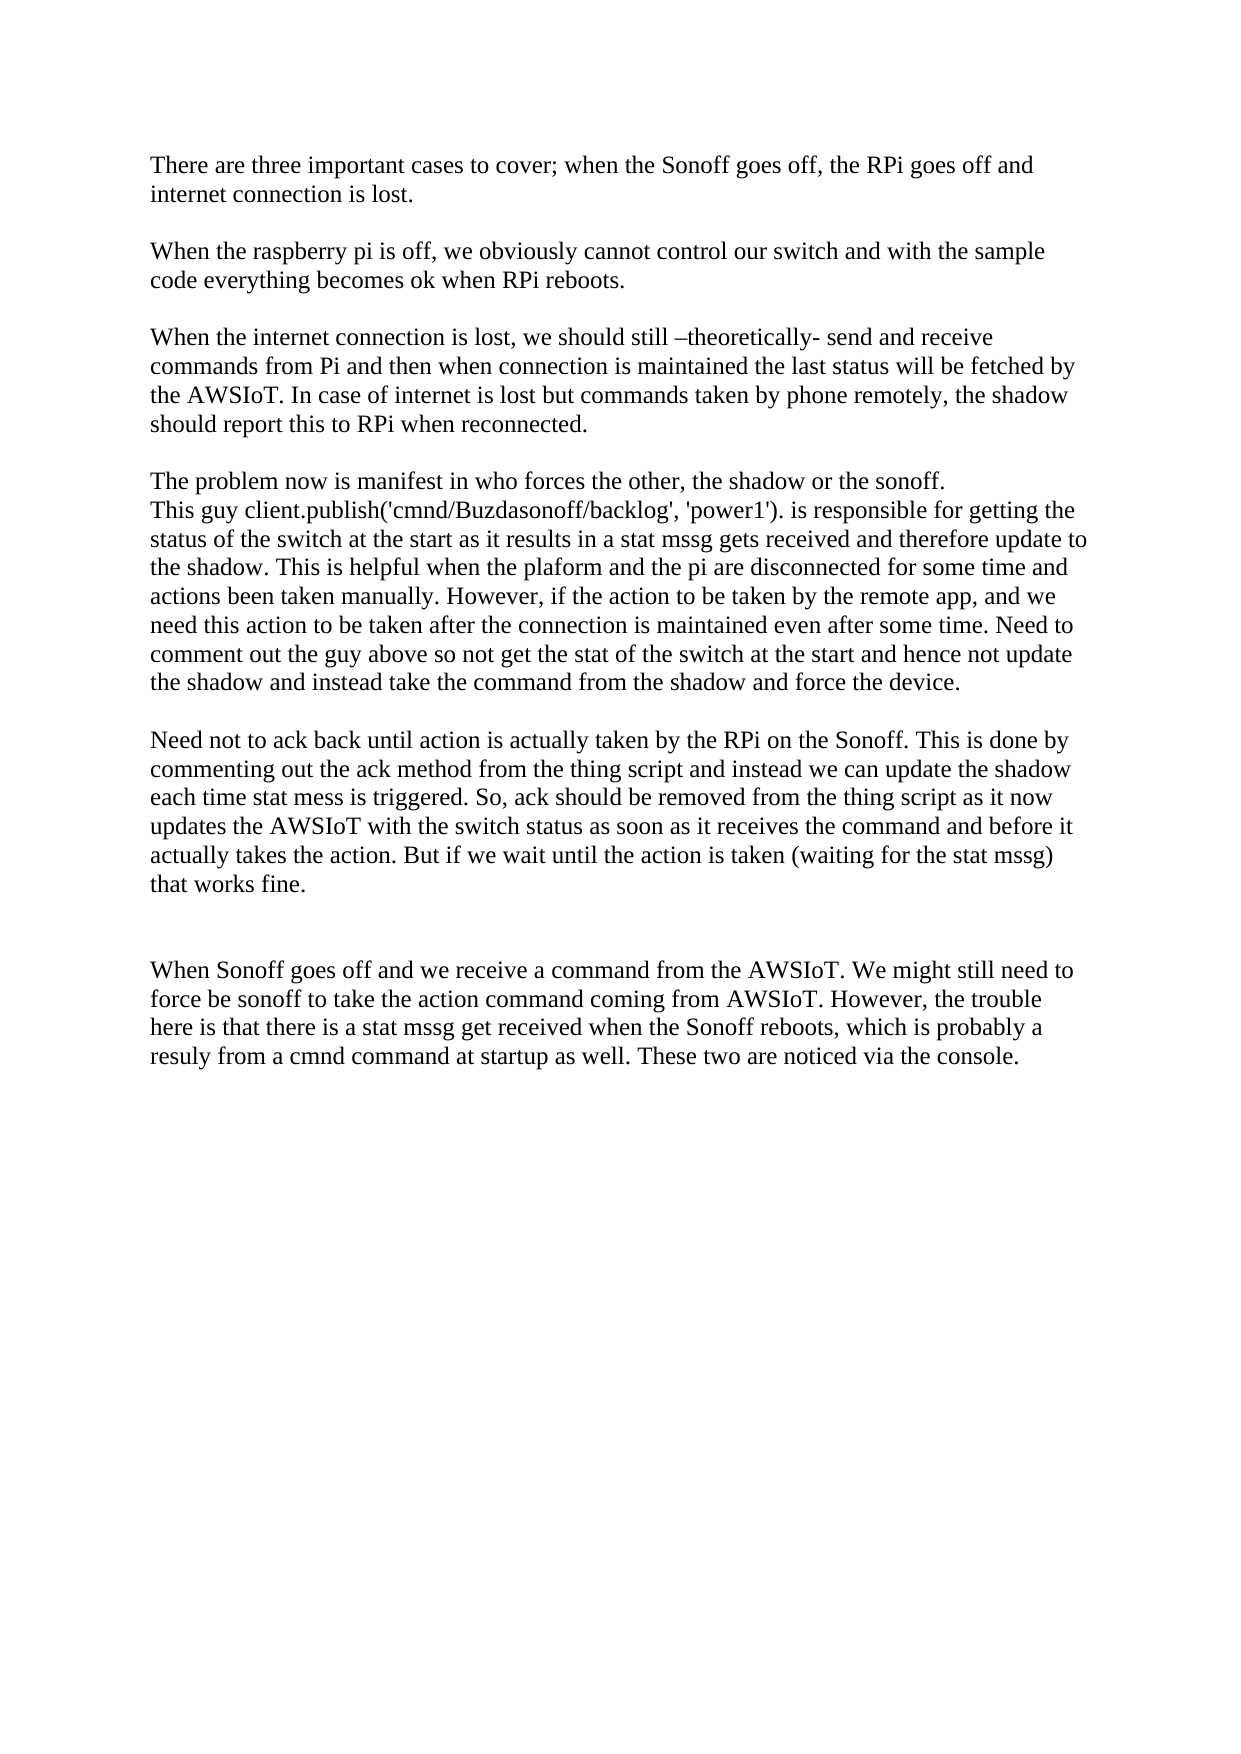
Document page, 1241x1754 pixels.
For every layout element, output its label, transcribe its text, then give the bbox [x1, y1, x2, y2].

text Need not to ack back until action is actually taken by the RPi on the Sonoff. This is done by commenting out the ack method from the thing script and instead we can update the shadow each time stat mess is triggered. So, ack should be removed from the thing script as it now updates the AWSIoT with the switch status as soon as it receives the command and before it actually takes the action. But if we wait until the action is taken (waiting for the stat mssg) that works fine. [150, 725, 1090, 897]
text This guy client.publish('cmnd/Buzdasonoff/backlog', 'power1'). is responsible for getting the status of the switch at the start as it results in a stat mssg gets received and therefore update to the shadow. This is helpful when the plaform and the pi are disconnected for some time and actions been taken manually. However, if the action to be taken by the remote app, and we need this action to be taken after the connection is maintained even after some time. Need to comment out the guy above so not get the stat of the switch at the start and hence not update the shadow and instead take the command from the shadow and force the device. [150, 495, 1090, 696]
text When the internet connection is lost, we should still –theoretically- send and receive commands from Pi and then when connection is maintained the last status will be fetched by the AWSIoT. In case of internet is lost but commands taken by phone remotely, the shadow should report this to RPi when reconnected. [150, 322, 1090, 437]
text There are three important cases to cover; when the Sonoff goes off, the RPi goes off and internet connection is lost. [150, 150, 1090, 207]
text When Sonoff goes off and we receive a command from the AWSIoT. We might still need to force be sonoff to take the action command coming from AWSIoT. However, the trouble here is that there is a stat mssg get received when the Sonoff reboots, which is probably a resuly from a cmnd command at startup as well. These two are noticed via the console. [150, 955, 1090, 1070]
text When the raspberry pi is off, we obviously cannot control our switch and with the sample code everything becomes ok when RPi reboots. [150, 236, 1090, 294]
text The problem now is manifest in who forces the other, the shadow or the sonoff. [150, 466, 1090, 495]
